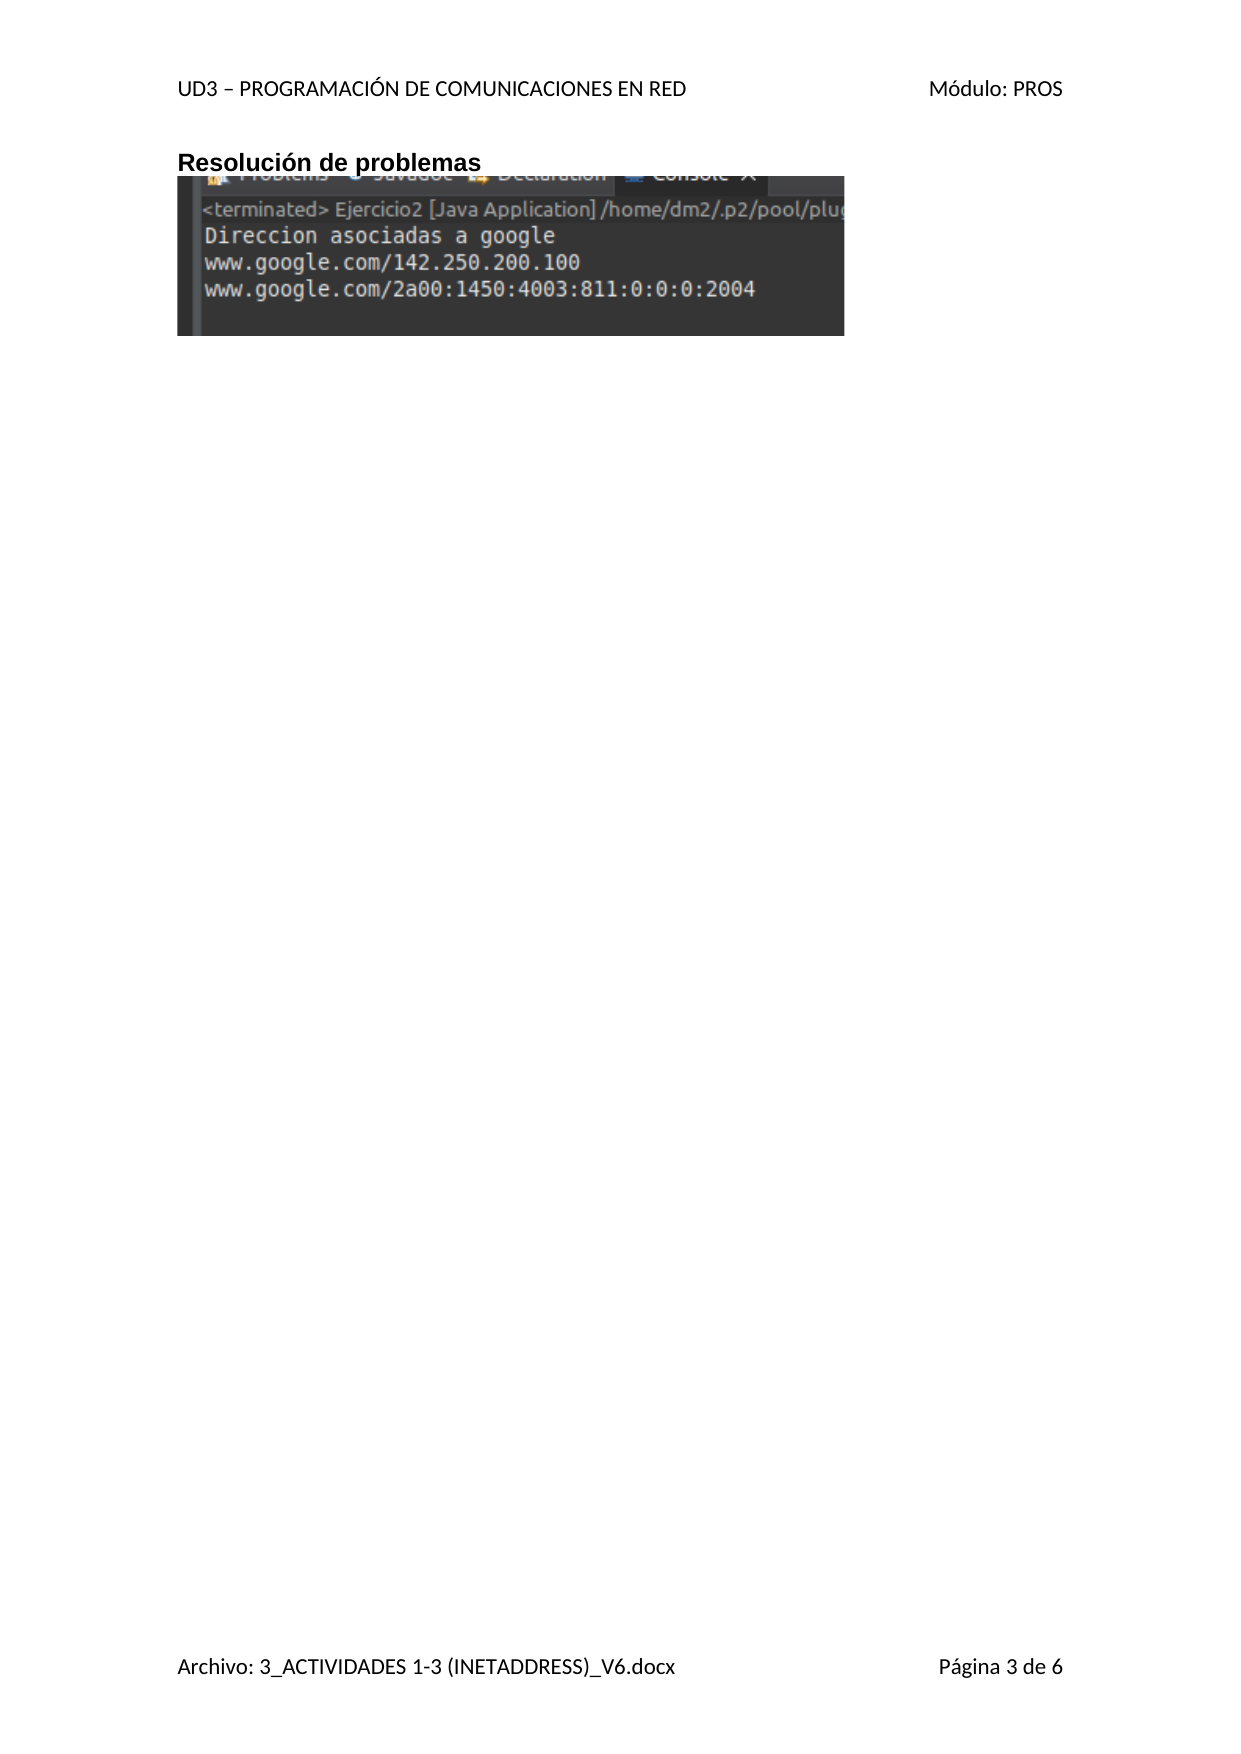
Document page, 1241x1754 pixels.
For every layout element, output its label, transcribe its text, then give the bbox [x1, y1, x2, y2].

picture [177, 176, 845, 336]
text Resolución de problemas [177, 148, 1122, 176]
